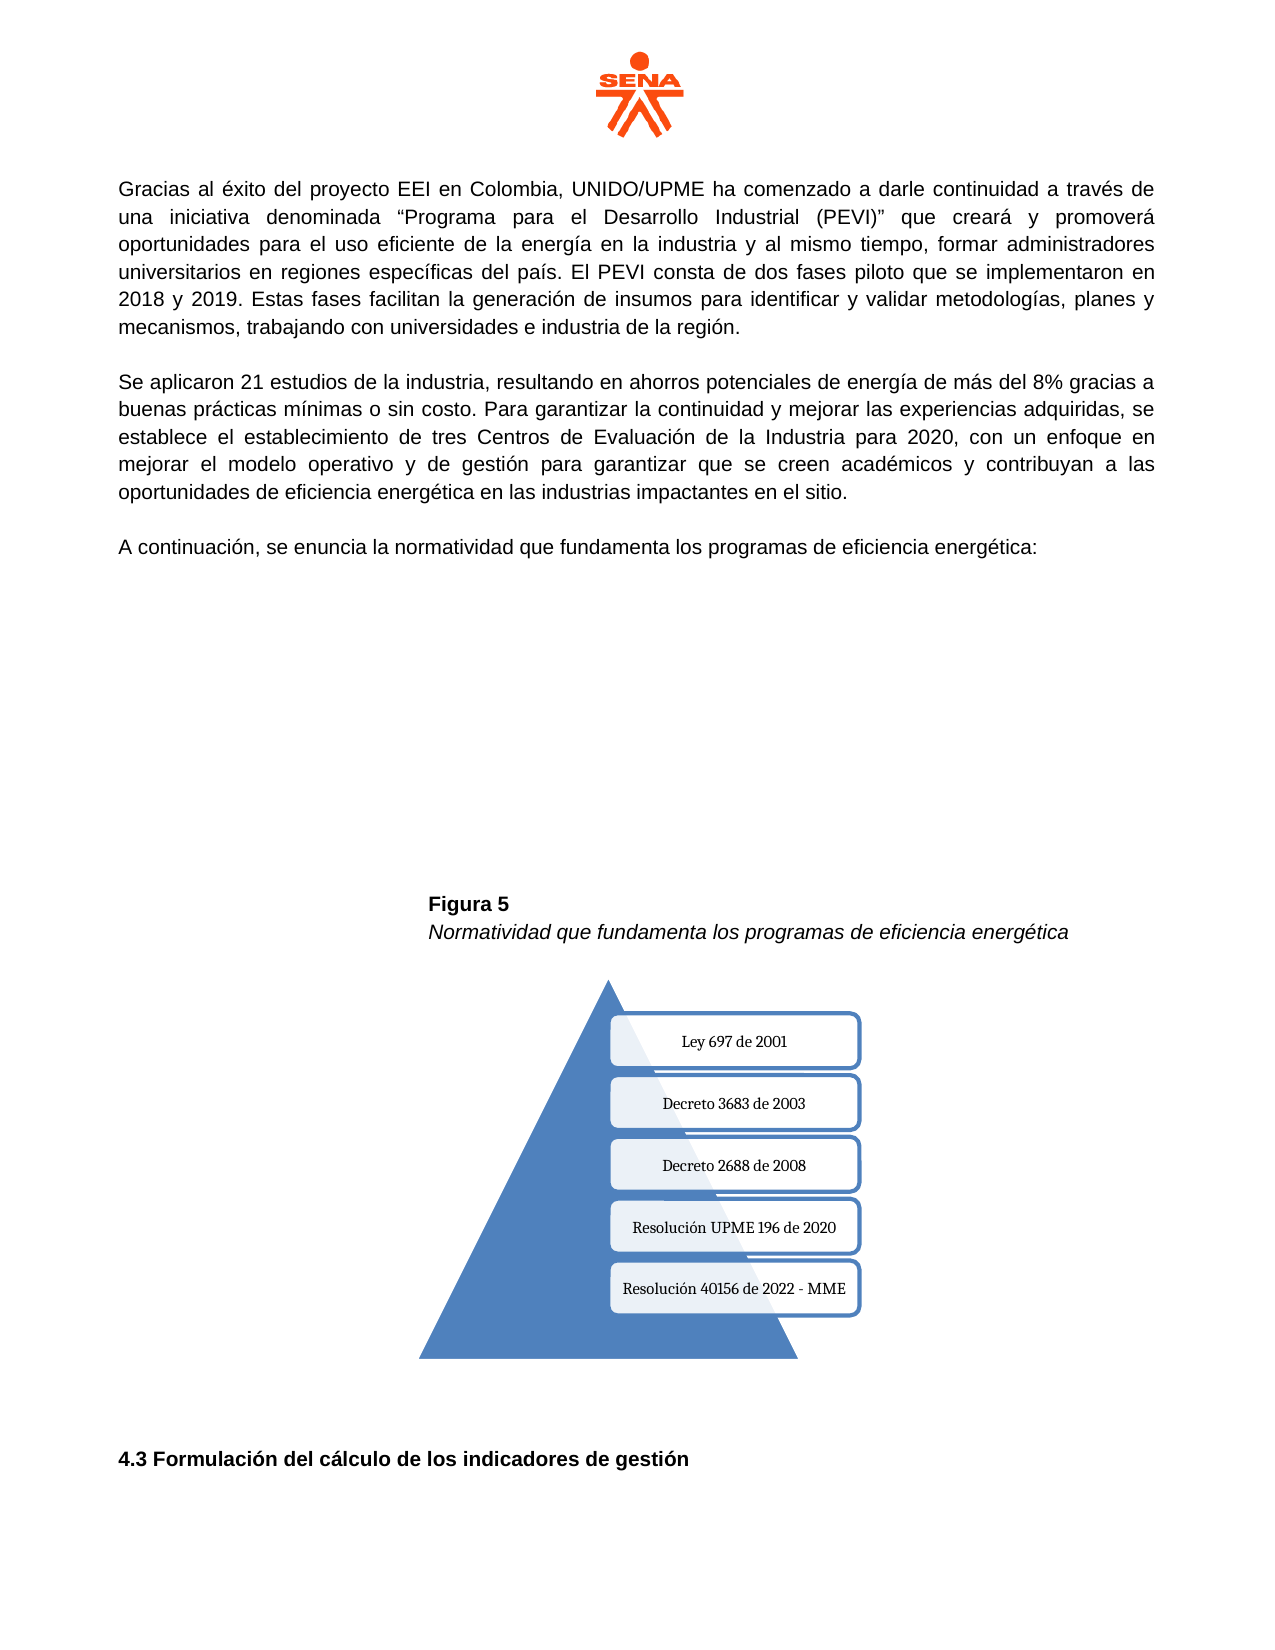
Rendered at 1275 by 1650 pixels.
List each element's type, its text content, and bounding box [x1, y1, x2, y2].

text A continuación, se enuncia la normatividad que fundamenta los programas de eficiencia energética: [118, 535, 1157, 559]
text 4.3 Formulación del cálculo de los indicadores de gestión [118, 1447, 1157, 1471]
text Gracias al éxito del proyecto EEI en Colombia, UNIDO/UPME ha comenzado a darle continuidad a través de una iniciativa denominada “Programa para el Desarrollo Industrial (PEVI)” que creará y promoverá oportunidades para el uso eficiente de la energía en la industria y al mismo tiempo, formar administradores universitarios en regiones específicas del país. El PEVI consta de dos fases piloto que se implementaron en 2018 y 2019. Estas fases facilitan la generación de insumos para identificar y validar metodologías, planes y mecanismos, trabajando con universidades e industria de la región. [118, 177, 1157, 339]
text Normatividad que fundamenta los programas de eficiencia energética [428, 920, 1157, 944]
text Se aplicaron 21 estudios de la industria, resultando en ahorros potenciales de energía de más del 8% gracias a buenas prácticas mínimas o sin costo. Para garantizar la continuidad y mejorar las experiencias adquiridas, se establece el establecimiento de tres Centros de Evaluación de la Industria para 2020, con un enfoque en mejorar el modelo operativo y de gestión para garantizar que se creen académicos y contribuyan a las oportunidades de eficiencia energética en las industrias impactantes en el sitio. [118, 370, 1157, 504]
picture [585, 48, 690, 142]
text Figura 5 [428, 892, 1157, 916]
